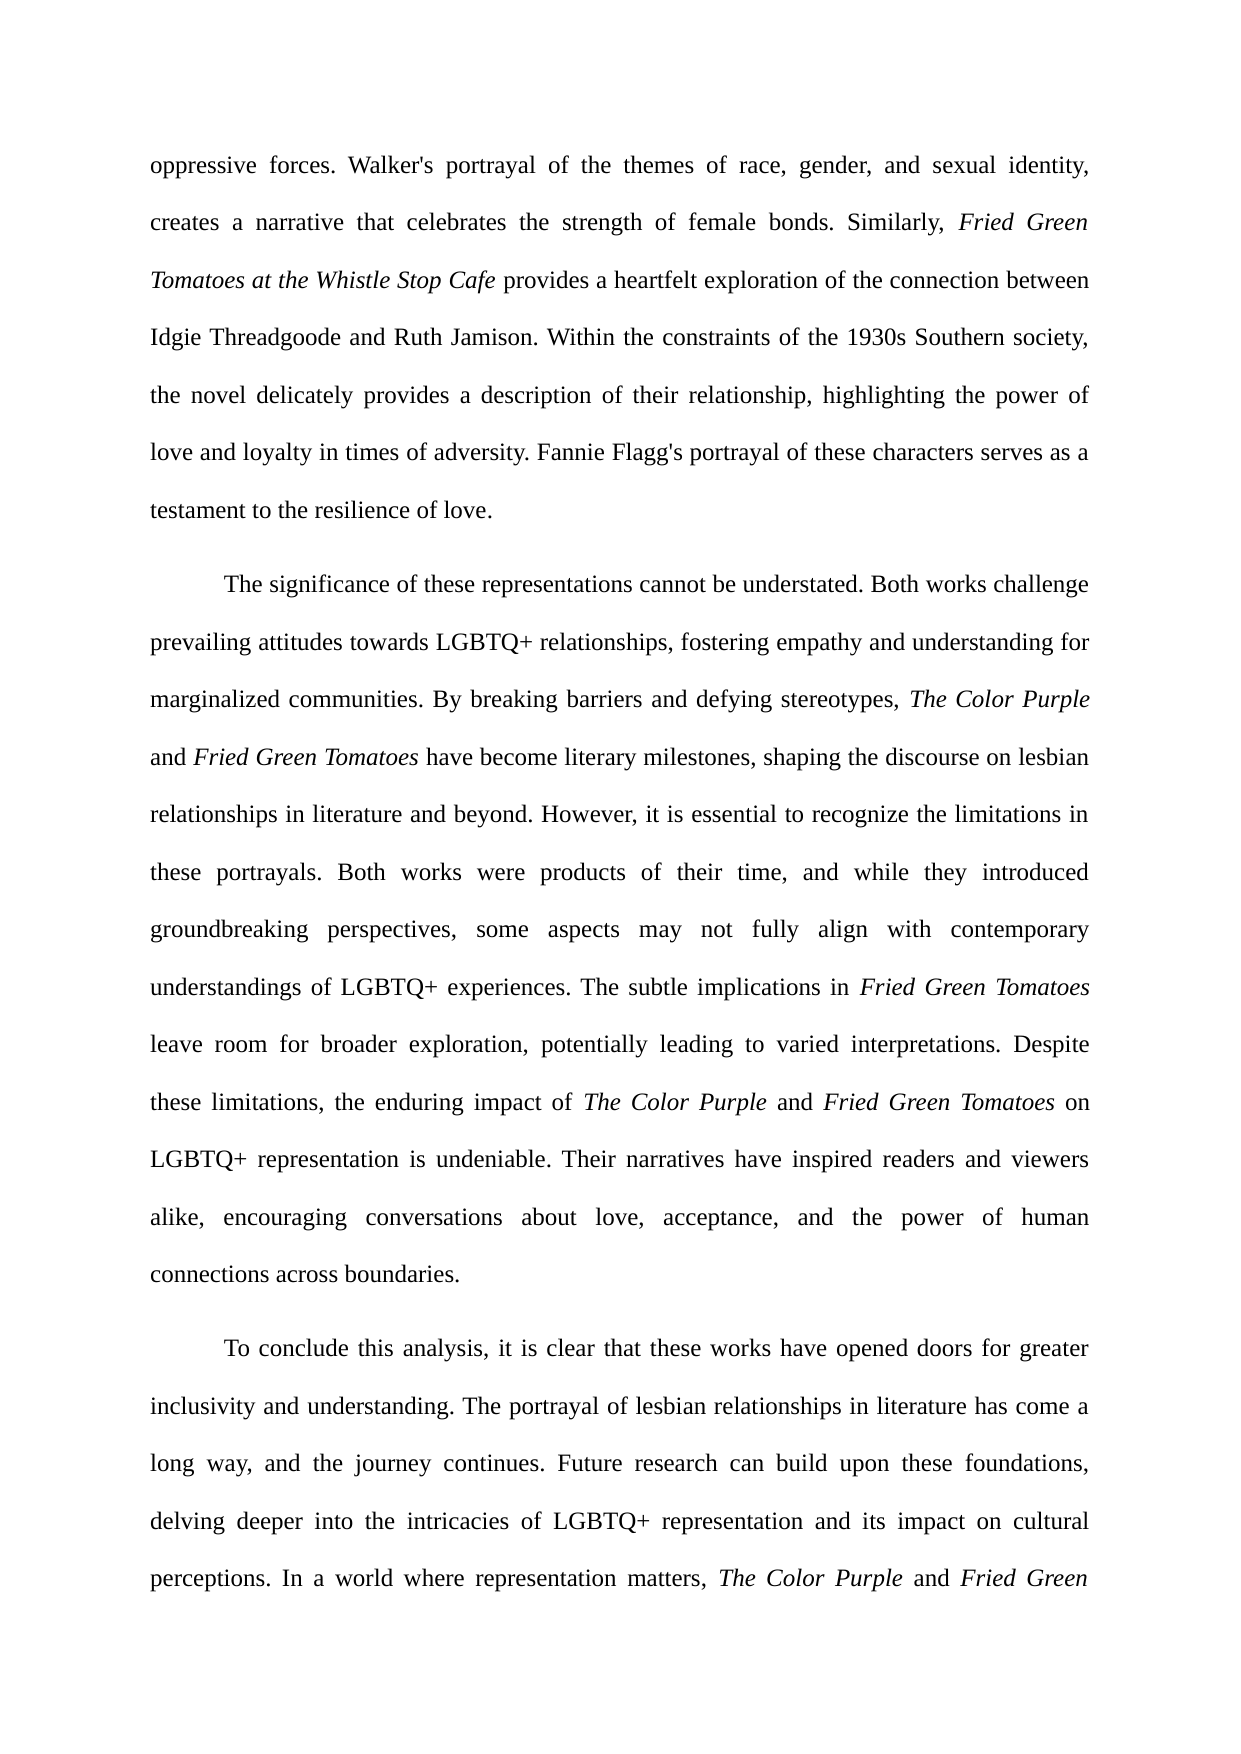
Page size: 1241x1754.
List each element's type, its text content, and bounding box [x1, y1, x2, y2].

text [150, 1333, 1090, 1592]
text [150, 150, 1090, 524]
text The significance of these representations cannot be understated. Both works challenge prevailing attitudes towards LGBTQ+ relationships, fostering empathy and understanding for marginalized communities. By breaking barriers and defying stereotypes, The Color Purple and Fried Green Tomatoes have become literary milestones, shaping the discourse on lesbian relationships in literature and beyond. However, it is essential to recognize the limitations in these portrayals. Both works were products of their time, and while they introduced groundbreaking perspectives, some aspects may not fully align with contemporary understandings of LGBTQ+ experiences. The subtle implications in Fried Green Tomatoes leave room for broader exploration, potentially leading to varied interpretations. Despite these limitations, the enduring impact of The Color Purple and Fried Green Tomatoes on LGBTQ+ representation is undeniable. Their narratives have inspired readers and viewers alike, encouraging conversations about love, acceptance, and the power of human connections across boundaries. [150, 569, 1090, 1288]
